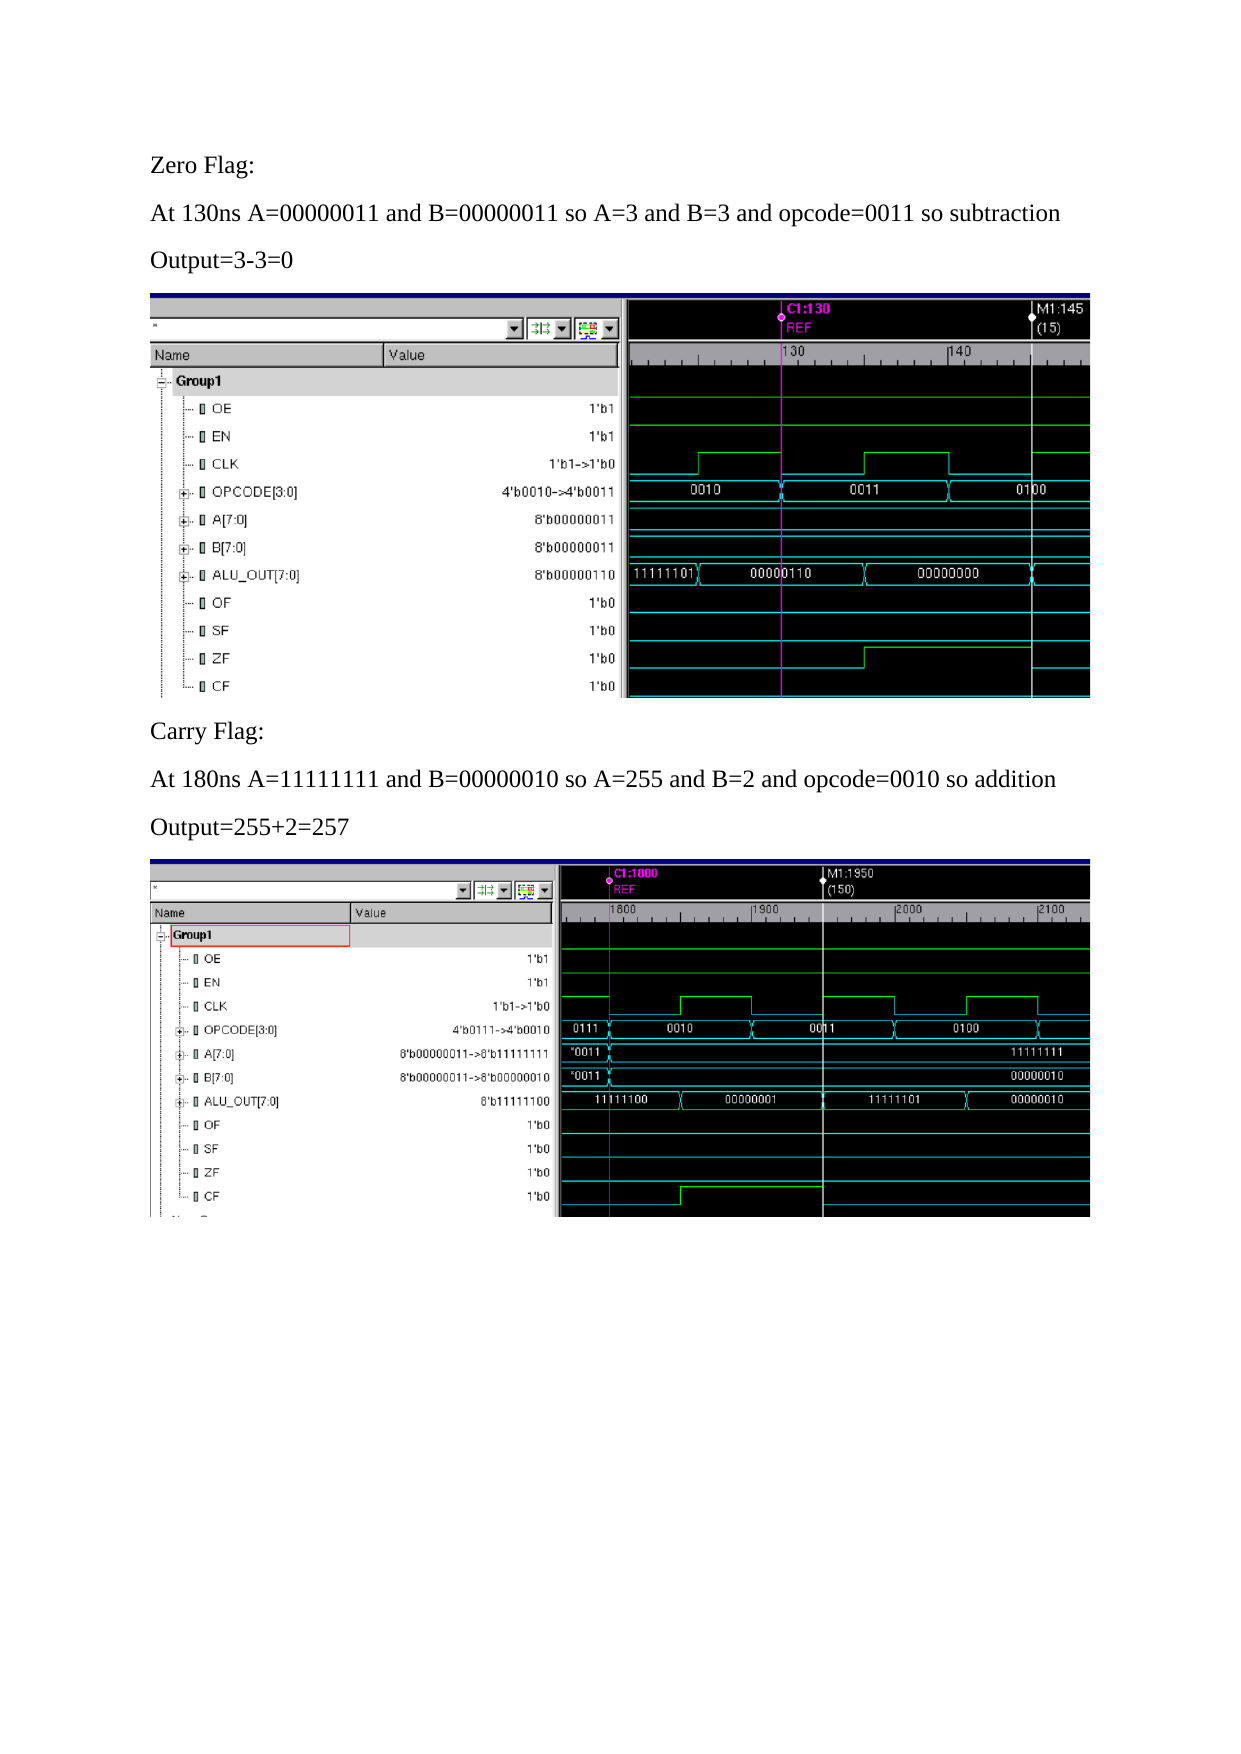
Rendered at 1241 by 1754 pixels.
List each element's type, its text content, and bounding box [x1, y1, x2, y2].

picture [150, 293, 1091, 698]
text At 130ns A=00000011 and B=00000011 so A=3 and B=3 and opcode=0011 so subtraction [150, 198, 1090, 226]
text Carry Flag: [150, 716, 1090, 745]
text Zero Flag: [150, 150, 1090, 179]
picture [150, 859, 1091, 1217]
text At 180ns A=11111111 and B=00000010 so A=255 and B=2 and opcode=0010 so addition [150, 764, 1090, 793]
text Output=255+2=257 [150, 812, 1090, 840]
text Output=3-3=0 [150, 245, 1090, 274]
